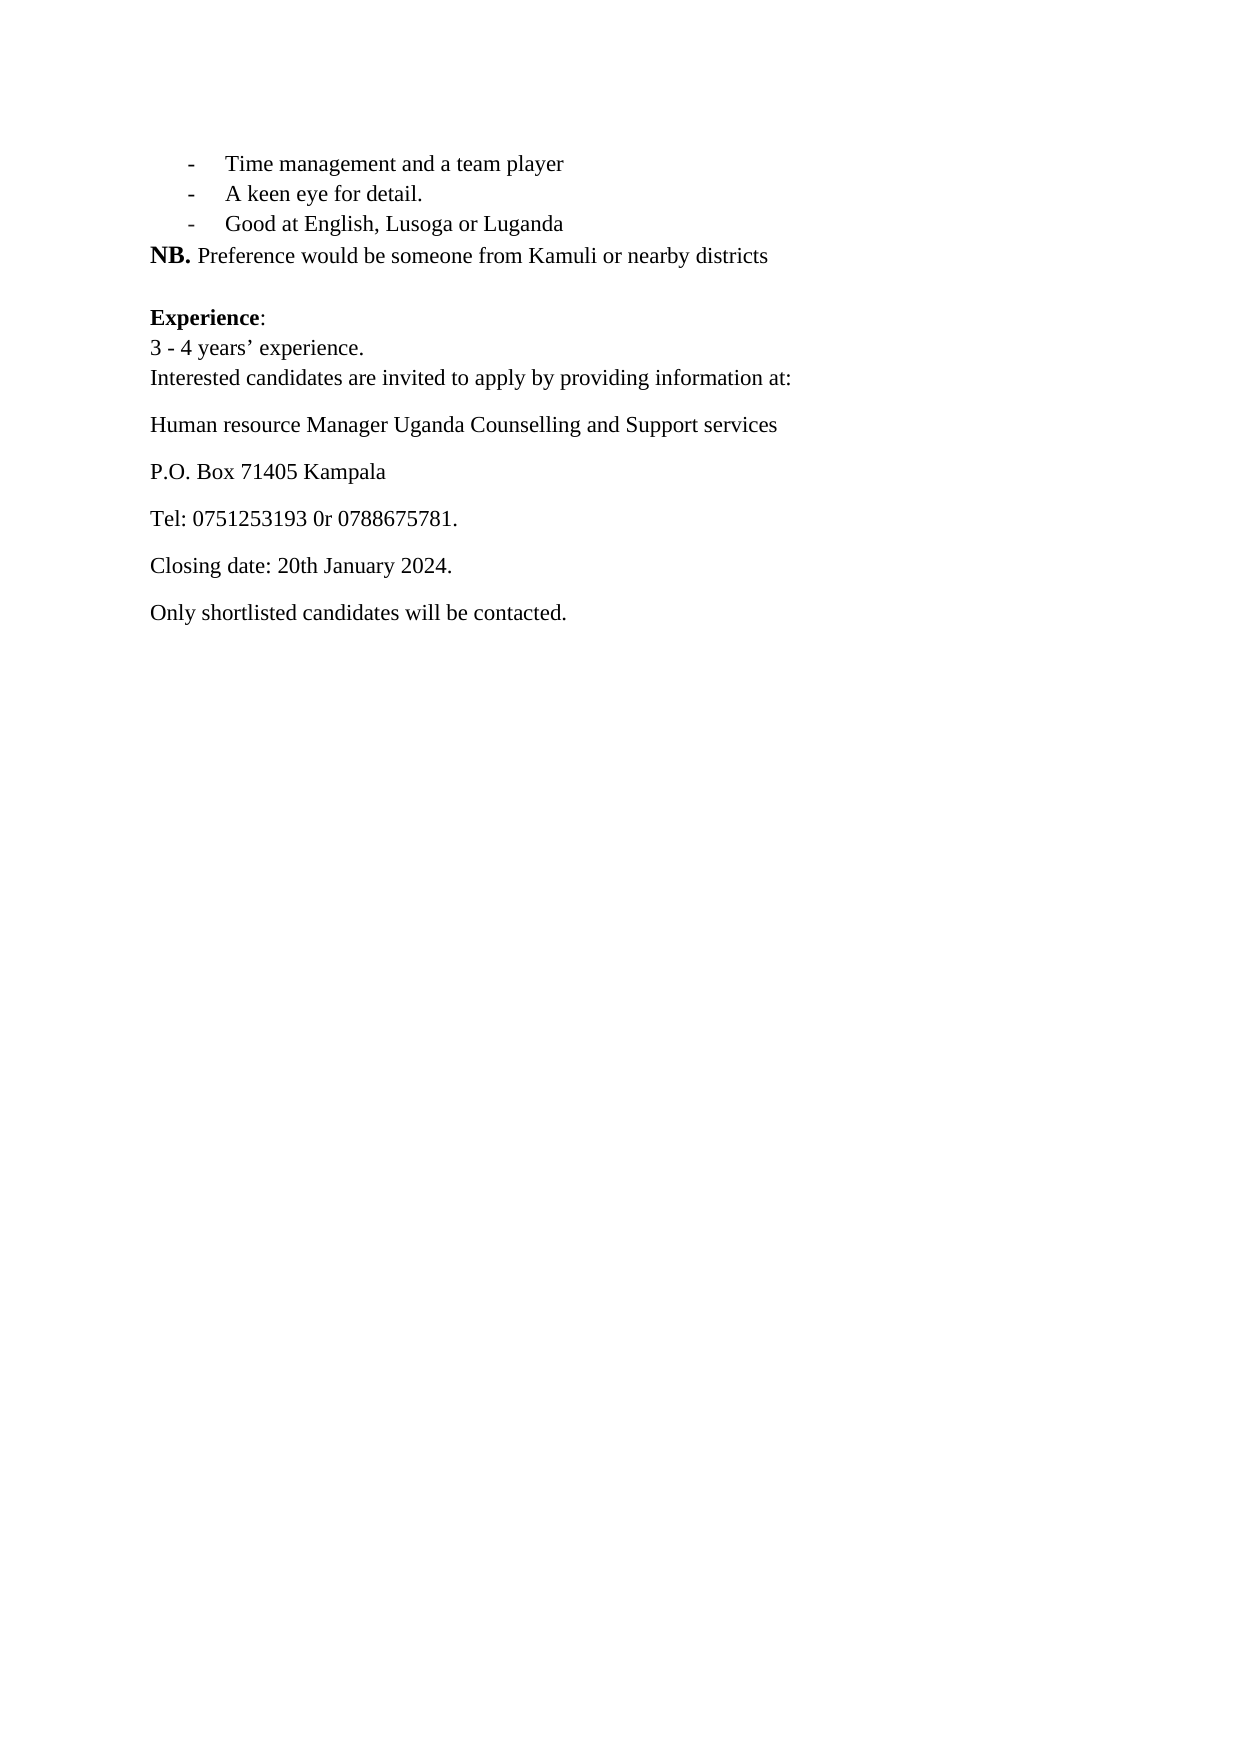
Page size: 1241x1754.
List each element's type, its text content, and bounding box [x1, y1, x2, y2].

text P.O. Box 71405 Kampala [150, 458, 1090, 484]
text Tel: 0751253193 0r 0788675781. [150, 505, 1090, 531]
text Only shortlisted candidates will be contacted. [150, 599, 1090, 625]
list Time management and a team player [187, 150, 1090, 176]
list A keen eye for detail. [187, 180, 1090, 207]
text 3 - 4 years’ experience. [150, 334, 1090, 360]
text NB. Preference would be someone from Kamuli or nearby districts [150, 241, 1090, 269]
text Interested candidates are invited to apply by providing information at: [150, 364, 1090, 391]
text Experience: [150, 304, 1090, 330]
text Closing date: 20th January 2024. [150, 552, 1090, 578]
list Good at English, Lusoga or Luganda [187, 210, 1090, 237]
text Human resource Manager Uganda Counselling and Support services [150, 411, 1090, 437]
